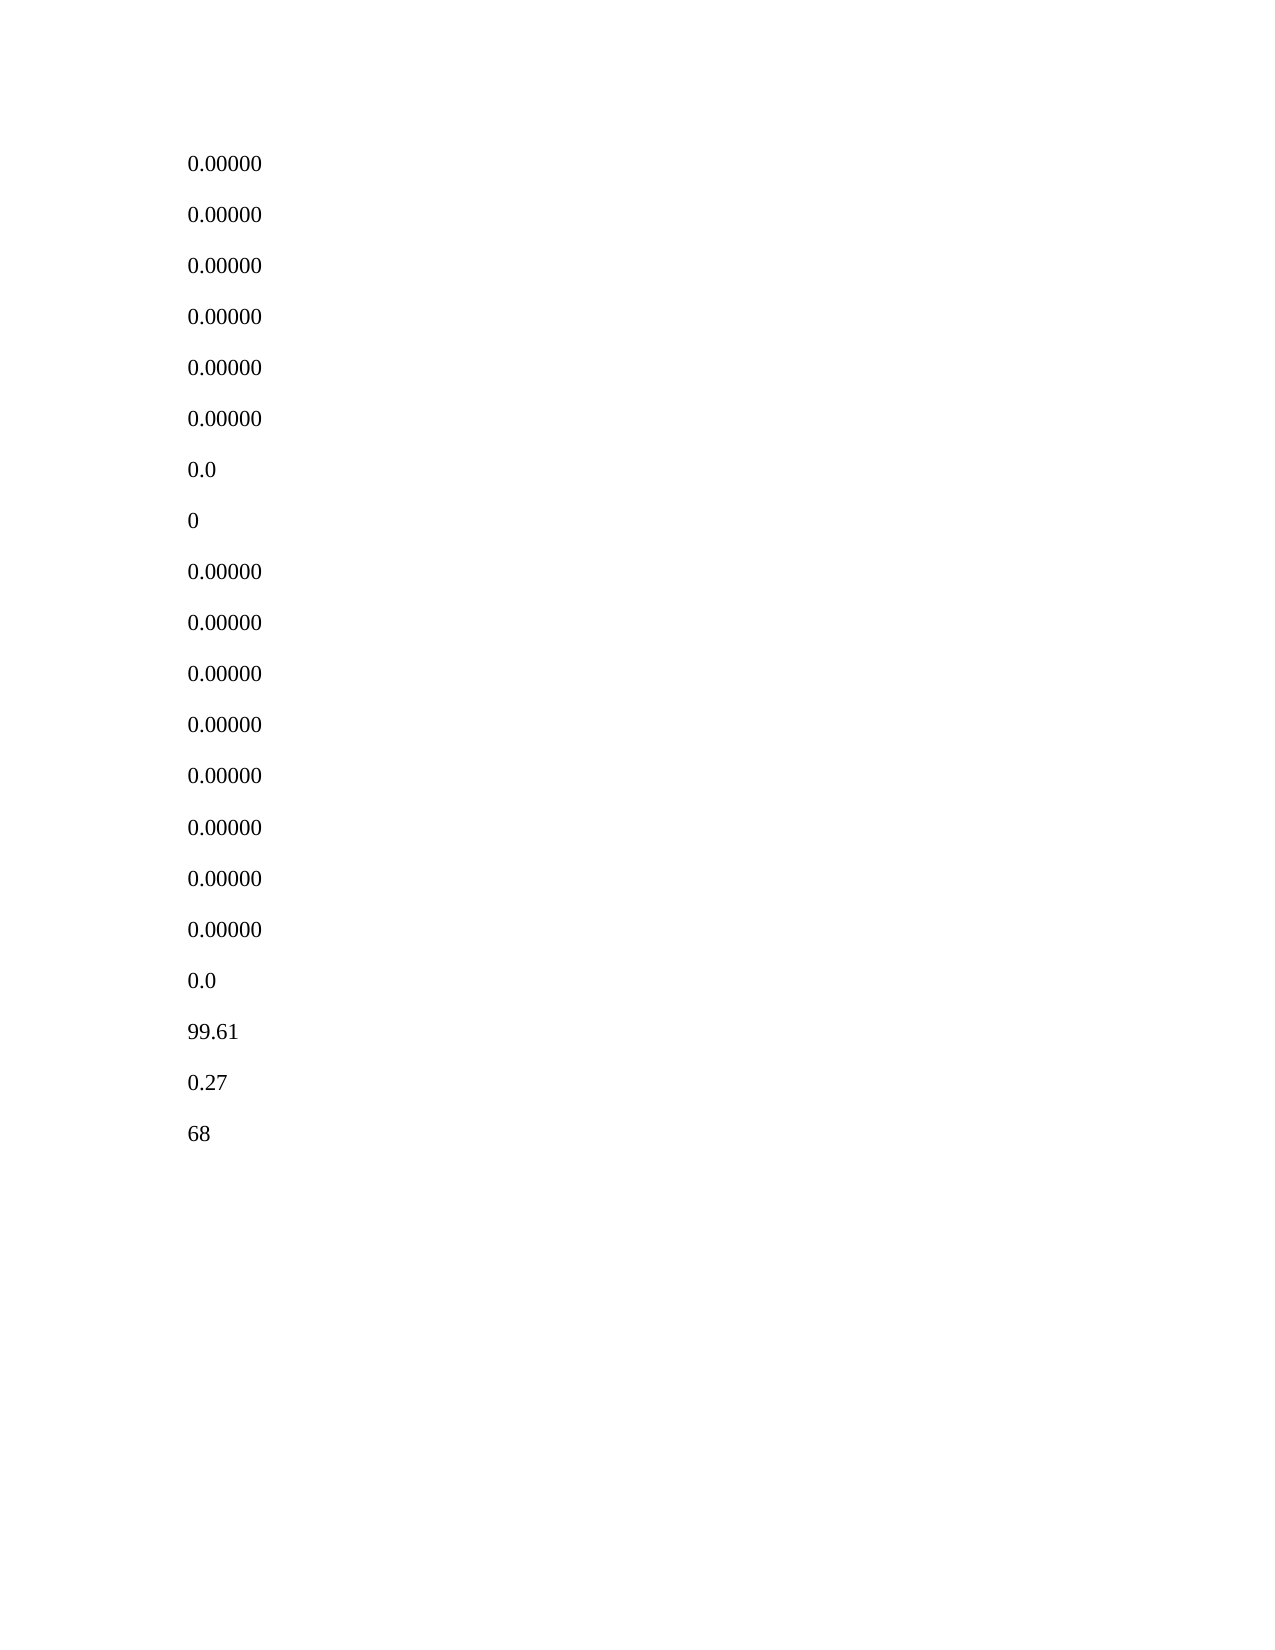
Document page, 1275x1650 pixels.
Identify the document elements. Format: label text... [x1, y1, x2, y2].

table_cell 0.00000 [176, 405, 1076, 456]
table_cell 0 [176, 507, 1076, 558]
table_cell 0.00000 [176, 916, 1076, 967]
table_cell 0.00000 [176, 865, 1076, 916]
table_cell 0.00000 [176, 201, 1076, 252]
table_cell 0.00000 [176, 354, 1076, 405]
table_cell 0.00000 [176, 814, 1076, 864]
table_cell 0.0 [176, 456, 1076, 507]
table_cell 0.27 [176, 1069, 1076, 1120]
table_cell 0.00000 [176, 558, 1076, 609]
table_cell 0.00000 [176, 711, 1076, 762]
table_cell 0.00000 [176, 303, 1076, 354]
table_cell 0.00000 [176, 150, 1076, 201]
table_cell 68 [176, 1120, 1076, 1171]
table_cell 0.00000 [176, 763, 1076, 813]
table_cell 0.00000 [176, 660, 1076, 711]
table_cell 99.61 [176, 1018, 1076, 1069]
table_cell 0.0 [176, 967, 1076, 1018]
table_cell 0.00000 [176, 609, 1076, 660]
table_cell 0.00000 [176, 252, 1076, 303]
